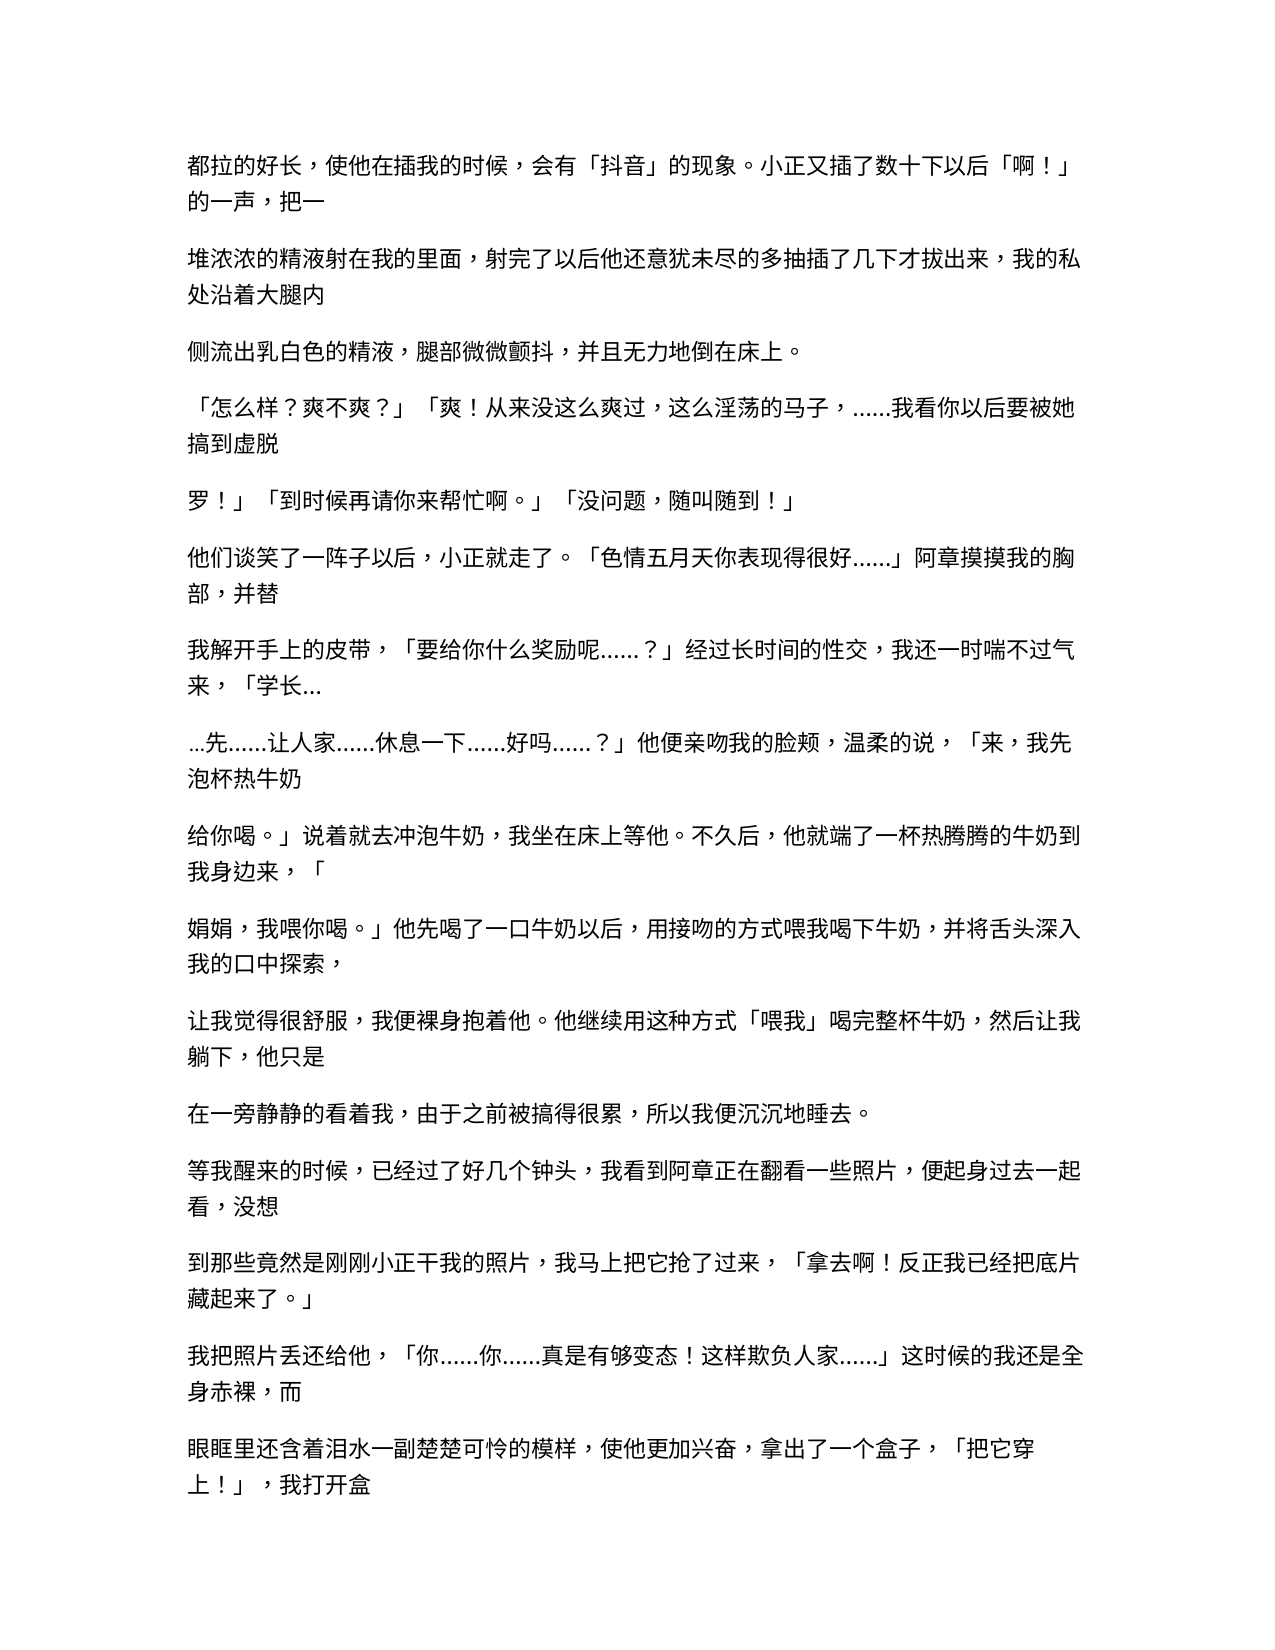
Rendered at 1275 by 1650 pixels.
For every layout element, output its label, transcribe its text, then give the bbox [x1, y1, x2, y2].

text 他们谈笑了一阵子以后，小正就走了。「色情五月天你表现得很好……」阿章摸摸我的胸部，并替 [187, 542, 1087, 609]
text 在一旁静静的看着我，由于之前被搞得很累，所以我便沉沉地睡去。 [187, 1098, 1087, 1129]
text 给你喝。」说着就去冲泡牛奶，我坐在床上等他。不久后，他就端了一杯热腾腾的牛奶到我身边来，「 [187, 820, 1087, 887]
text 罗！」「到时候再请你来帮忙啊。」「没问题，随叫随到！」 [187, 485, 1087, 516]
text …先……让人家……休息一下……好吗……？」他便亲吻我的脸颊，温柔的说，「来，我先泡杯热牛奶 [187, 727, 1087, 794]
text 等我醒来的时候，已经过了好几个钟头，我看到阿章正在翻看一些照片，便起身过去一起看，没想 [187, 1155, 1087, 1222]
text 侧流出乳白色的精液，腿部微微颤抖，并且无力地倒在床上。 [187, 335, 1087, 367]
text 「怎么样？爽不爽？」「爽！从来没这么爽过，这么淫荡的马子，……我看你以后要被她搞到虚脱 [187, 392, 1087, 459]
text 堆浓浓的精液射在我的里面，射完了以后他还意犹未尽的多抽插了几下才拔出来，我的私处沿着大腿内 [187, 243, 1087, 310]
text 我解开手上的皮带，「要给你什么奖励呢……？」经过长时间的性交，我还一时喘不过气来，「学长… [187, 634, 1087, 702]
text 到那些竟然是刚刚小正干我的照片，我马上把它抢了过来，「拿去啊！反正我已经把底片藏起来了。」 [187, 1247, 1087, 1314]
text 都拉的好长，使他在插我的时候，会有「抖音」的现象。小正又插了数十下以后「啊！」的一声，把一 [187, 150, 1087, 217]
text 娟娟，我喂你喝。」他先喝了一口牛奶以后，用接吻的方式喂我喝下牛奶，并将舌头深入我的口中探索， [187, 912, 1087, 980]
text 眼眶里还含着泪水一副楚楚可怜的模样，使他更加兴奋，拿出了一个盒子，「把它穿上！」，我打开盒 [187, 1433, 1087, 1500]
text 我把照片丢还给他，「你……你……真是有够变态！这样欺负人家……」这时候的我还是全身赤裸，而 [187, 1340, 1087, 1407]
text 让我觉得很舒服，我便裸身抱着他。他继续用这种方式「喂我」喝完整杯牛奶，然后让我躺下，他只是 [187, 1005, 1087, 1072]
